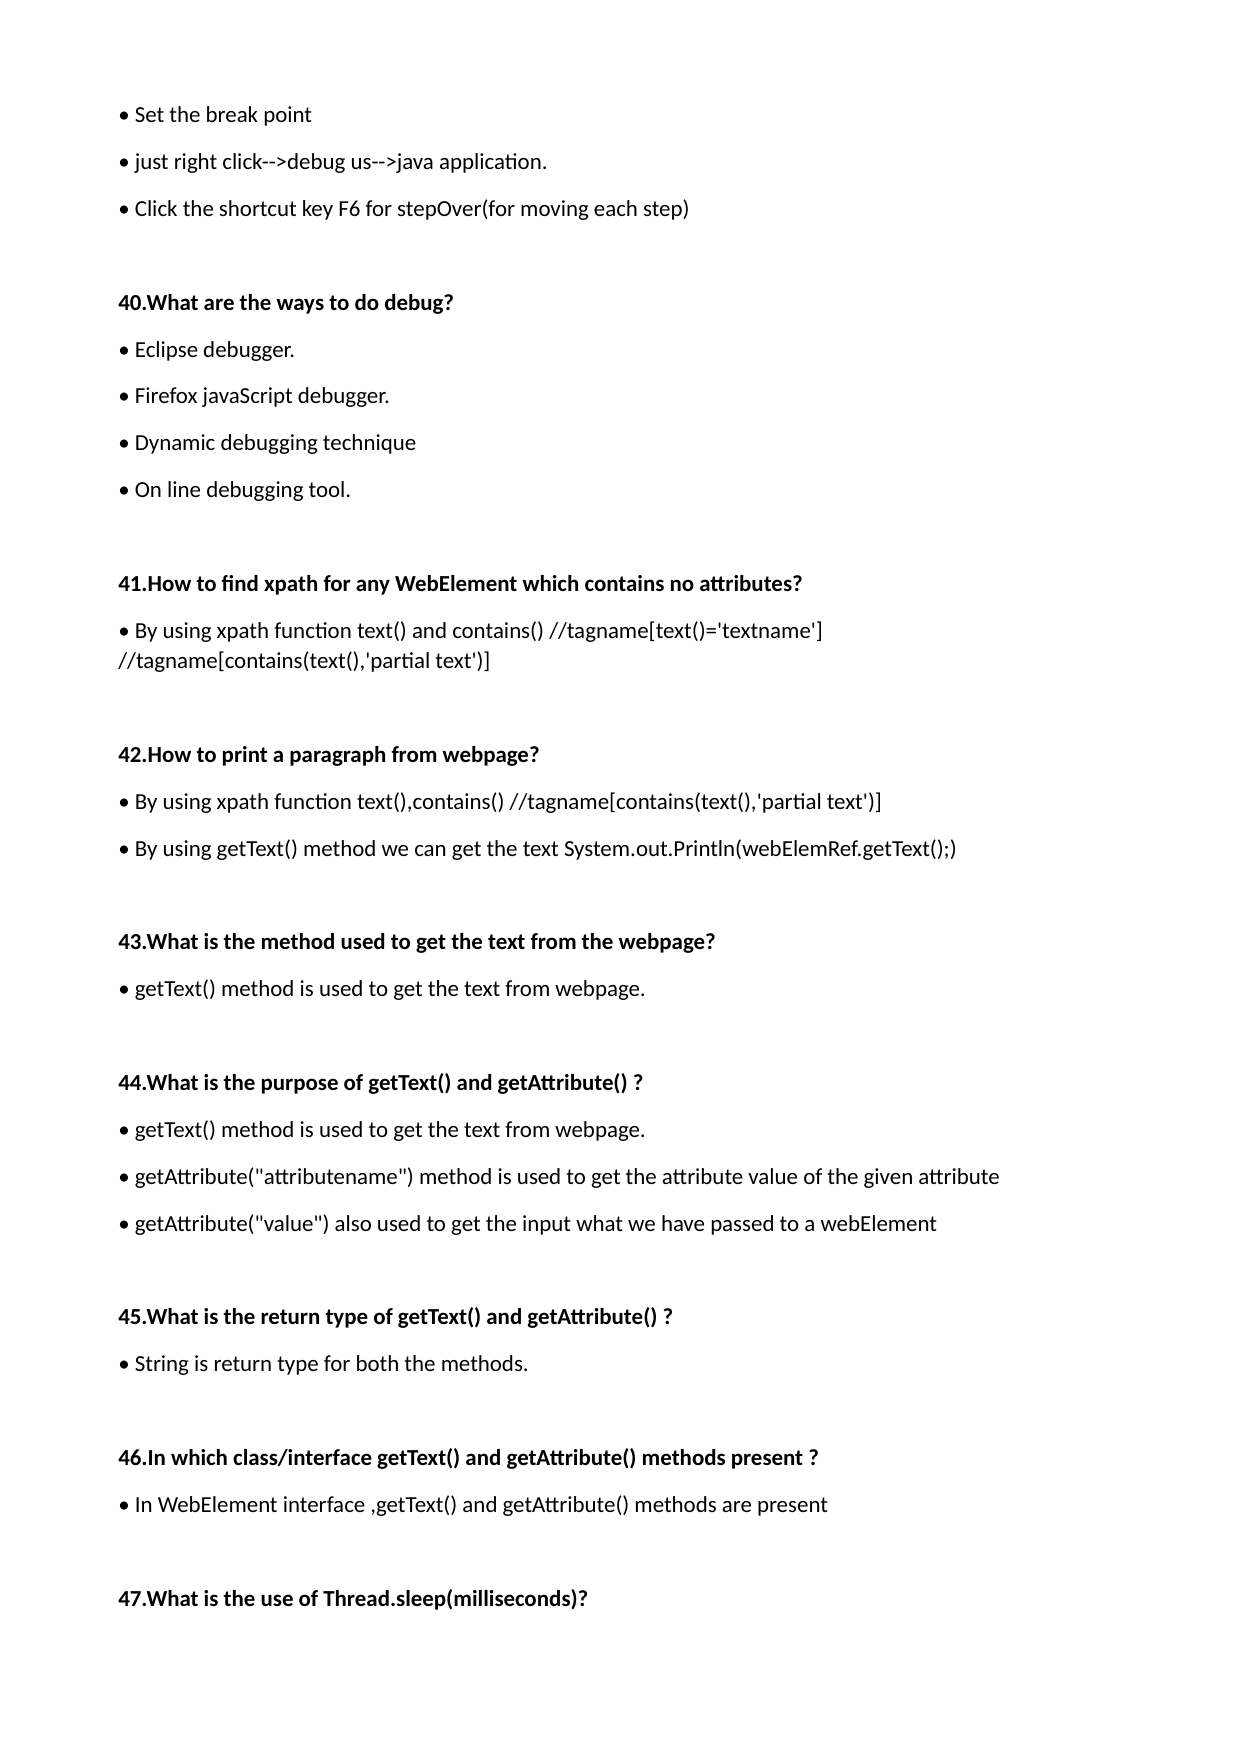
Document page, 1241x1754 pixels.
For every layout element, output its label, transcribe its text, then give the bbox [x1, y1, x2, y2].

text 43.What is the method used to get the text from the webpage? [118, 927, 1122, 956]
text • On line debugging tool. [118, 475, 1122, 503]
text • getText() method is used to get the text from webpage. [118, 1115, 1122, 1143]
text • Firefox javaScript debugger. [118, 382, 1122, 410]
text 46.In which class/interface getText() and getAttribute() methods present ? [118, 1443, 1122, 1471]
text • getText() method is used to get the text from webpage. [118, 974, 1122, 1002]
text • Eclipse debugger. [118, 335, 1122, 363]
text 45.What is the return type of getText() and getAttribute() ? [118, 1302, 1122, 1331]
text 44.What is the purpose of getText() and getAttribute() ? [118, 1068, 1122, 1096]
text • getAttribute("value") also used to get the input what we have passed to a webElement [118, 1209, 1122, 1237]
text • Click the shortcut key F6 for stepOver(for moving each step) [118, 194, 1122, 222]
text 47.What is the use of Thread.sleep(milliseconds)? [118, 1584, 1122, 1612]
text • By using getText() method we can get the text System.out.Println(webElemRef.getText();) [118, 834, 1122, 862]
text 40.What are the ways to do debug? [118, 288, 1122, 316]
text • Dynamic debugging technique [118, 428, 1122, 457]
text • By using xpath function text(),contains() //tagname[contains(text(),'partial text')] [118, 787, 1122, 815]
text • getAttribute("attributename") method is used to get the attribute value of the given attribute [118, 1162, 1122, 1190]
text • By using xpath function text() and contains() //tagname[text()='textname'] //tagname[contains(text(),'partial text')] [118, 616, 1122, 674]
text 41.How to find xpath for any WebElement which contains no attributes? [118, 569, 1122, 597]
text • Set the break point [118, 100, 1122, 128]
text • String is return type for both the methods. [118, 1349, 1122, 1377]
text • In WebElement interface ,getText() and getAttribute() methods are present [118, 1490, 1122, 1518]
text • just right click-->debug us-->java application. [118, 147, 1122, 175]
text 42.How to print a paragraph from webpage? [118, 740, 1122, 768]
